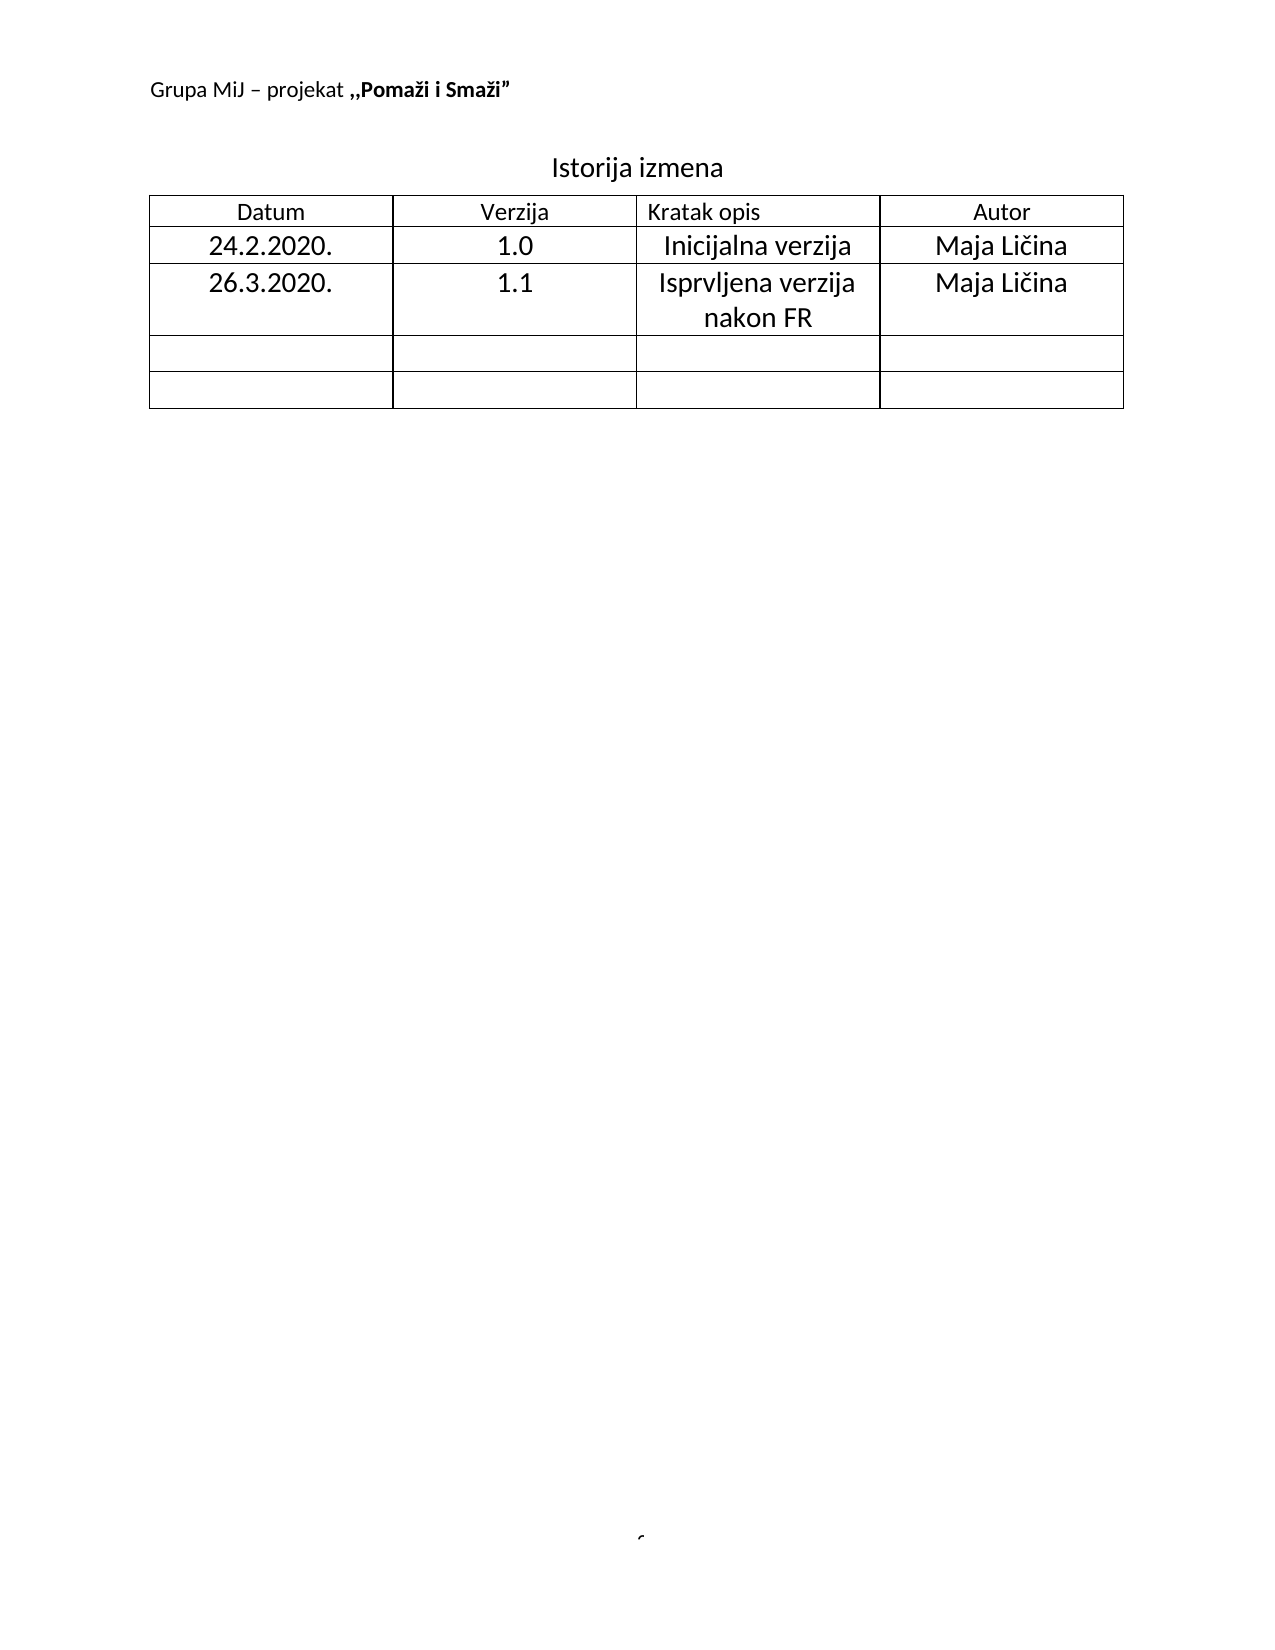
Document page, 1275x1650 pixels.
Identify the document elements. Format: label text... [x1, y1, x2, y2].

table_cell [150, 336, 392, 371]
table_cell Isprvljena verzija nakon FR [637, 264, 879, 335]
table_cell [881, 372, 1123, 408]
table_cell 1.1 [394, 264, 636, 335]
table_cell [637, 336, 879, 371]
table_cell 1.0 [394, 227, 636, 262]
table_header Kratak opis [637, 196, 879, 226]
table_cell Maja Ličina [881, 264, 1123, 335]
subtitle Istorija izmena [140, 149, 1135, 185]
table_cell [394, 336, 636, 371]
table_cell [881, 336, 1123, 371]
table_cell Inicijalna verzija [637, 227, 879, 262]
table_cell 26.3.2020. [150, 264, 392, 335]
table_header Datum [150, 196, 392, 226]
table_cell [150, 372, 392, 408]
table_cell [394, 372, 636, 408]
table_cell 24.2.2020. [150, 227, 392, 262]
table_header Autor [881, 196, 1123, 226]
table_header Verzija [394, 196, 636, 226]
table_cell Maja Ličina [881, 227, 1123, 262]
table_cell [637, 372, 879, 408]
